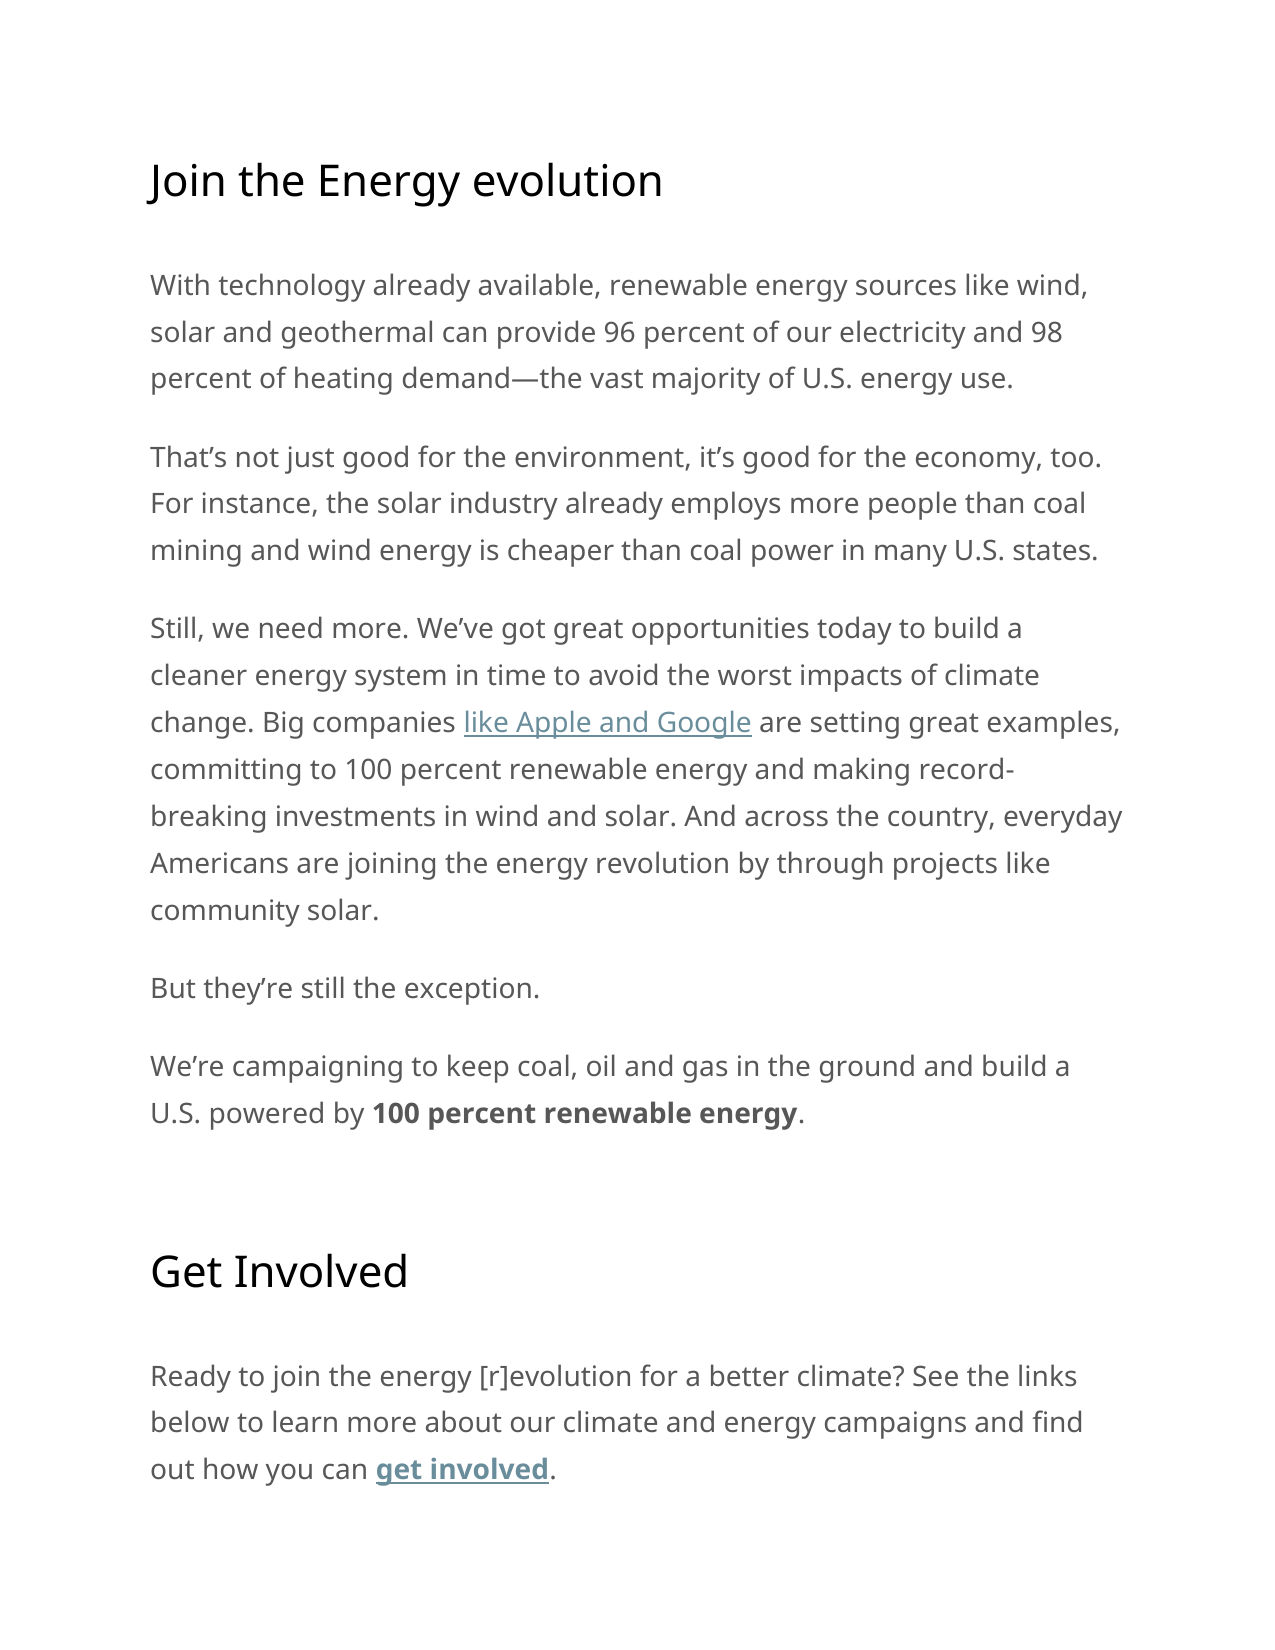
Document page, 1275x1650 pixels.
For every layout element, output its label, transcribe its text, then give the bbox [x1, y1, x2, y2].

text Ready to join the energy [r]evolution for a better climate? See the links below to learn more about our climate and energy campaigns and find out how you can get involved. [150, 1347, 1125, 1488]
text But they’re still the exception. [150, 959, 1125, 1006]
text Join the Energy evolution [150, 150, 1125, 209]
text Still, we need more. We’ve got great opportunities today to build a cleaner energy system in time to avoid the worst impacts of climate change. Big companies like Apple and Google are setting great examples, committing to 100 percent renewable energy and making record-breaking investments in wind and solar. And across the country, everyday Americans are joining the energy revolution by through projects like community solar. [150, 600, 1125, 928]
text We’re campaigning to keep coal, oil and gas in the ground and build a U.S. powered by 100 percent renewable energy. [150, 1038, 1125, 1131]
text With technology already available, renewable energy sources like wind, solar and geothermal can provide 96 percent of our electricity and 98 percent of heating demand—the vast majority of U.S. energy use. [150, 256, 1125, 397]
text That’s not just good for the environment, it’s good for the economy, too. For instance, the solar industry already employs more people than coal mining and wind energy is cheaper than coal power in many U.S. states. [150, 428, 1125, 569]
text Get Involved [150, 1241, 1125, 1300]
